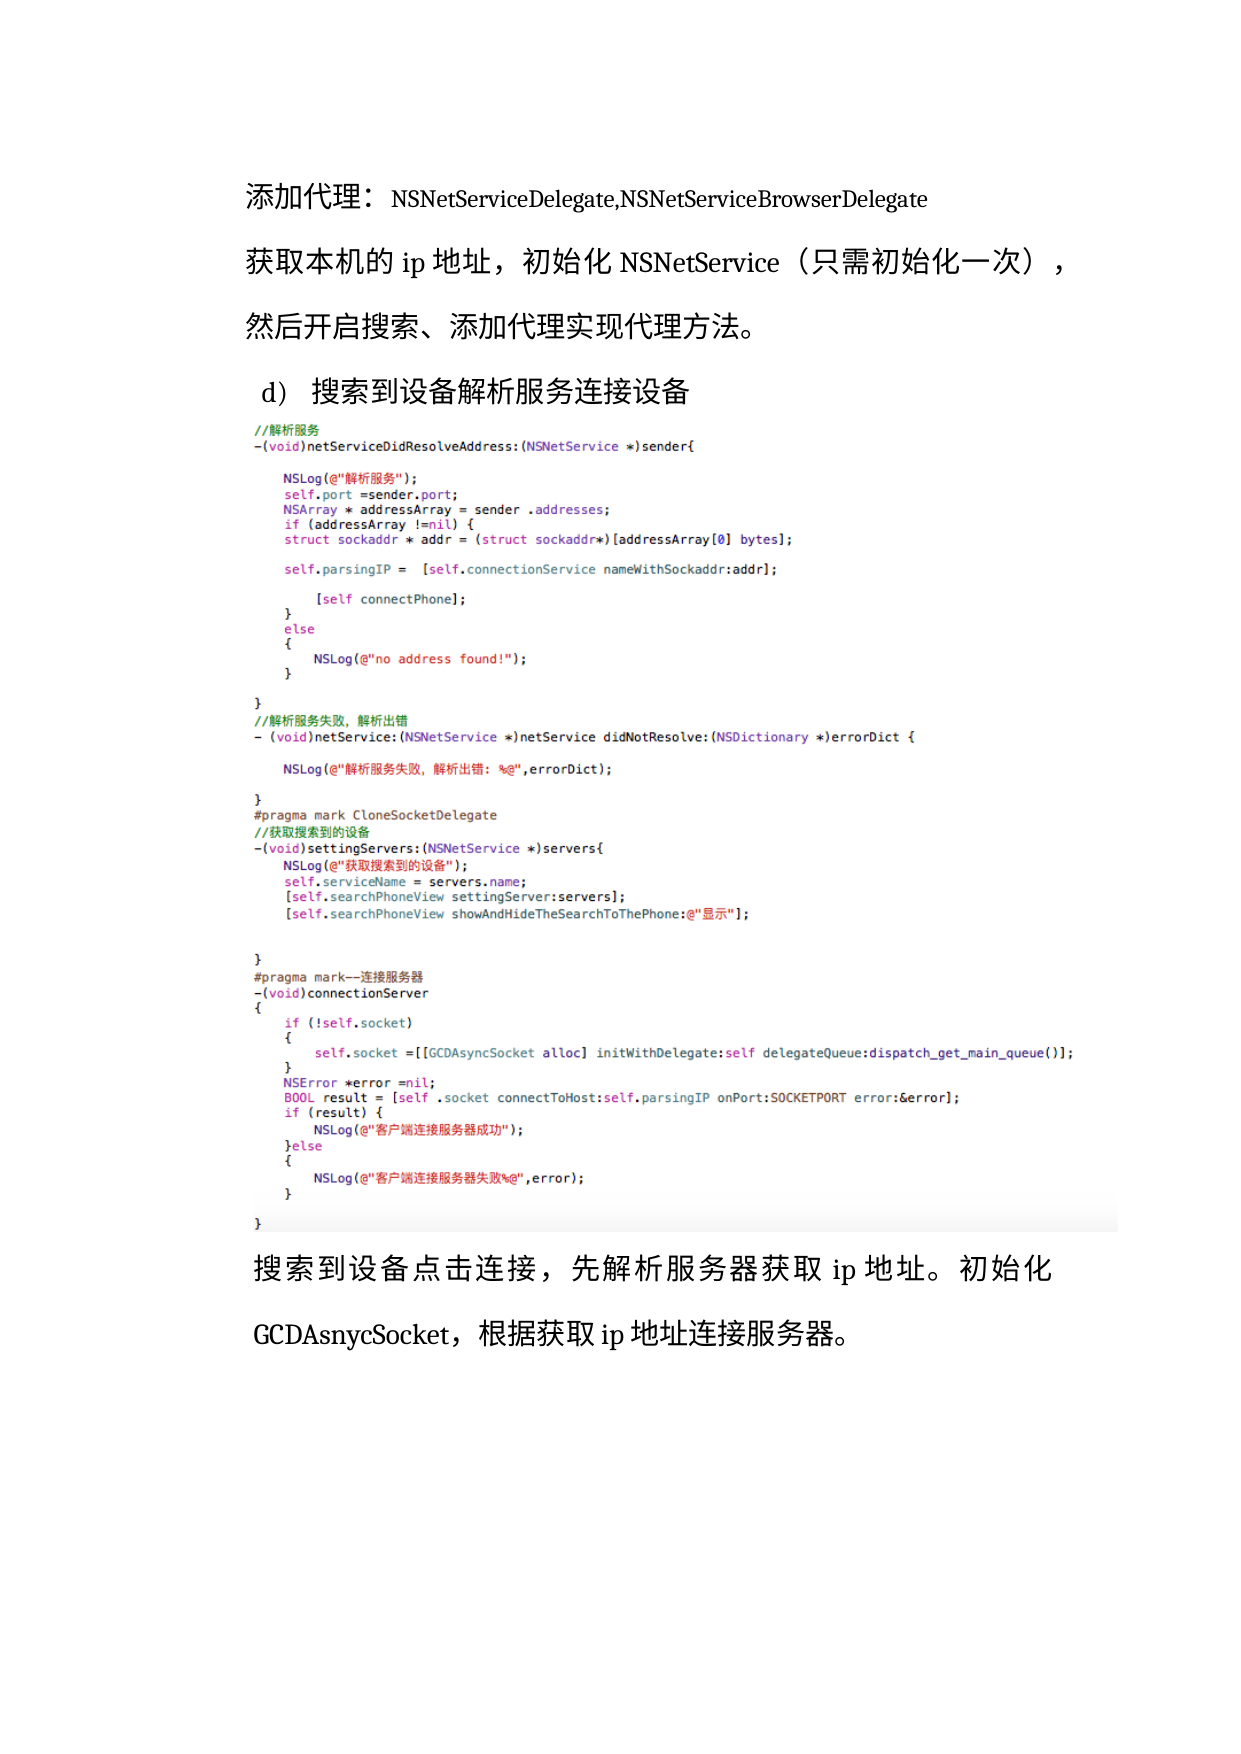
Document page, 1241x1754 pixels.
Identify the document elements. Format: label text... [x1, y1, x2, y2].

list 搜索到设备解析服务连接设备 [261, 357, 1053, 422]
list 获取本机的ip地址，初始化NSNetService（只需初始化一次），然后开启搜索、添加代理实现代理方法。 [245, 227, 1053, 357]
list 添加代理：NSNetServiceDelegate,NSNetServiceBrowserDelegate [245, 162, 1053, 227]
list 搜索到设备点击连接，先解析服务器获取ip地址。初始化GCDAsnycSocket，根据获取ip地址连接服务器。 [253, 1234, 1053, 1364]
picture [253, 422, 1118, 1232]
